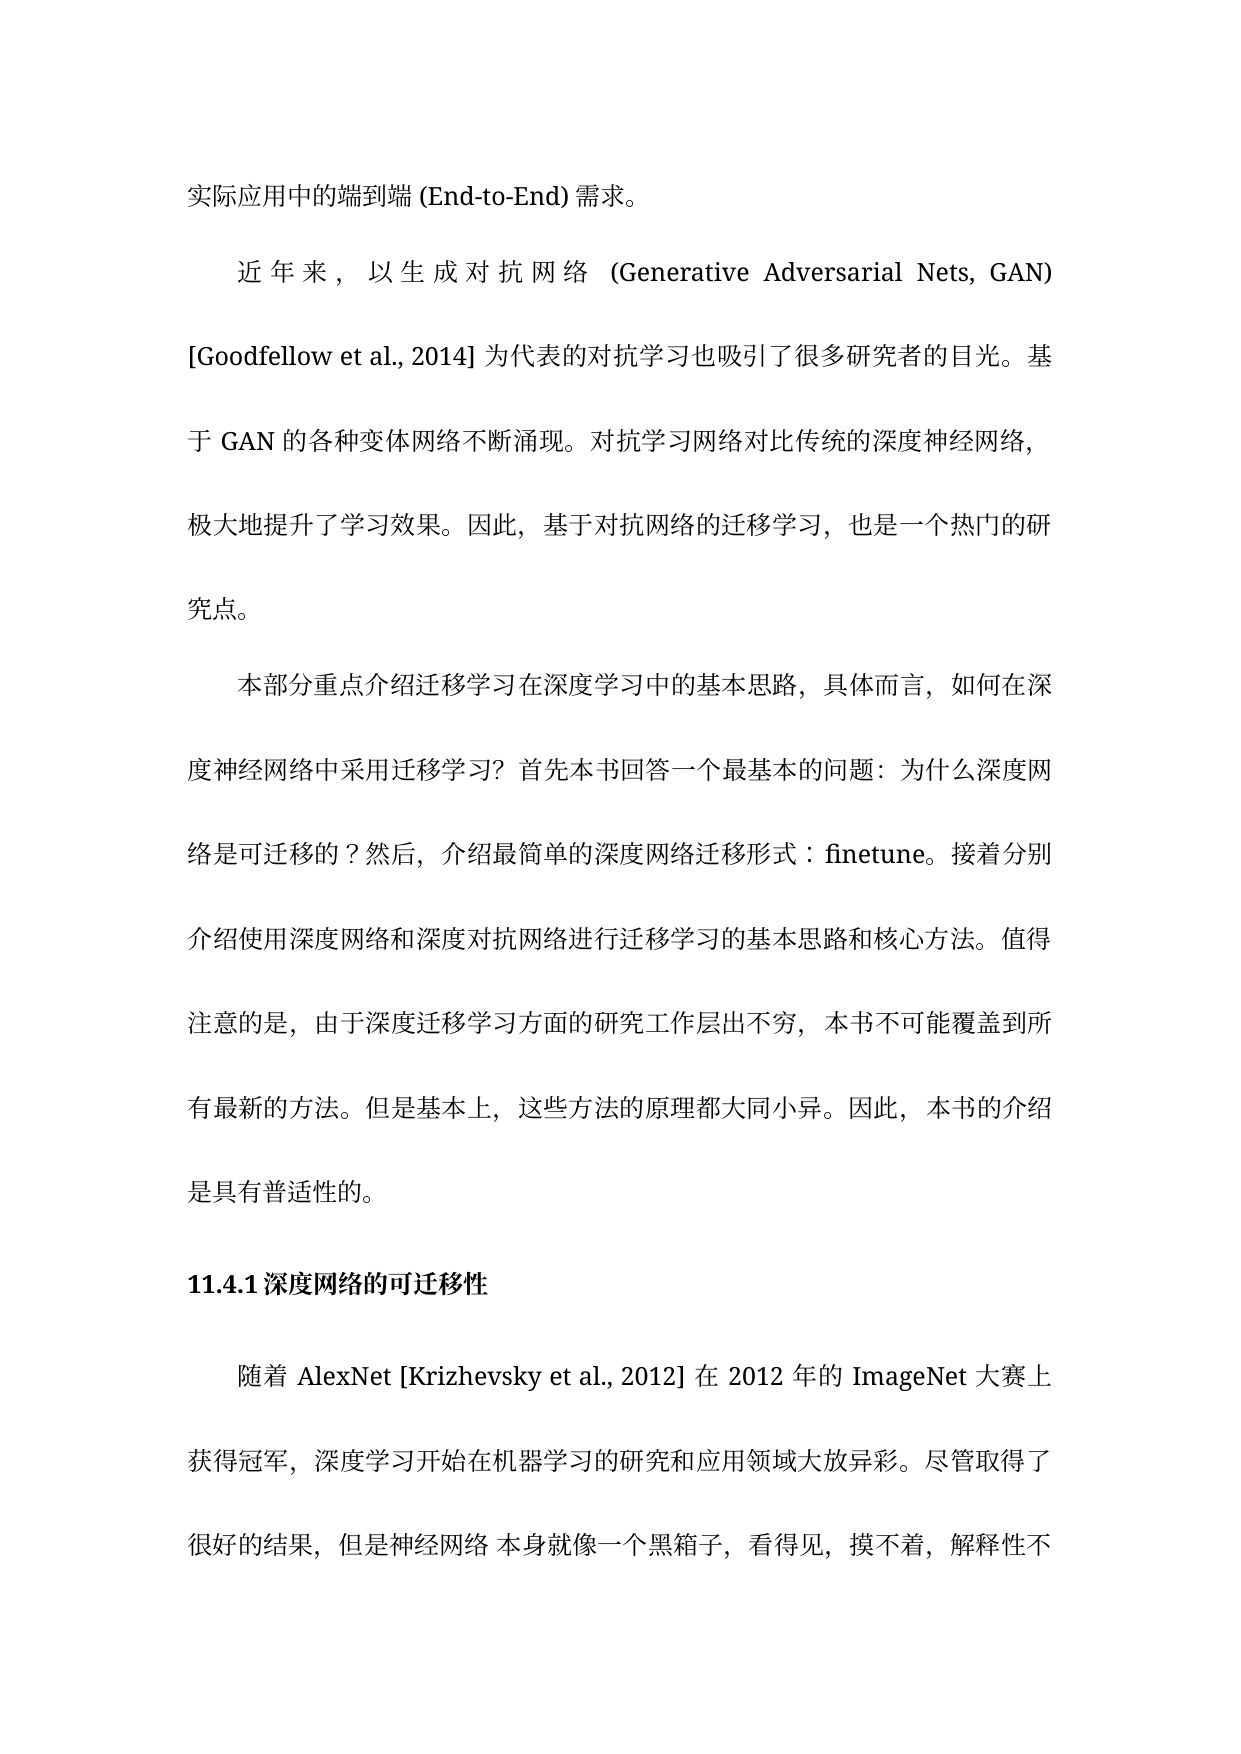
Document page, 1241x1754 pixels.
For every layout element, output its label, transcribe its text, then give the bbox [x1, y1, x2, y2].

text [187, 1342, 1053, 1576]
text 本部分重点介绍迁移学习在深度学习中的基本思路，具体而言，如何在深度神经网络中采用迁移学习？首先本书回答一个最基本的问题：为什么深度网络是可迁移的？然后，介绍最简单的深度网络迁移形式：finetune。接着分别介绍使用深度网络和深度对抗网络进行迁移学习的基本思路和核心方法。值得注意的是，由于深度迁移学习方面的研究工作层出不穷，本书不可能覆盖到所有最新的方法。但是基本上，这些方法的原理都大同小异。因此，本书的介绍是具有普适性的。 [187, 651, 1053, 1223]
subtitle 11.4.1深度网络的可迁移性 [187, 1250, 1053, 1315]
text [187, 162, 1053, 227]
text 近年来，以生成对抗网络 (Generative Adversarial Nets, GAN) [Goodfellow et al., 2014] 为代表的对抗学习也吸引了很多研究者的目光。基于 GAN 的各种变体网络不断涌现。对抗学习网络对比传统的深度神经网络，极大地提升了学习效果。因此，基于对抗网络的迁移学习，也是一个热门的研究点。 [187, 238, 1053, 641]
